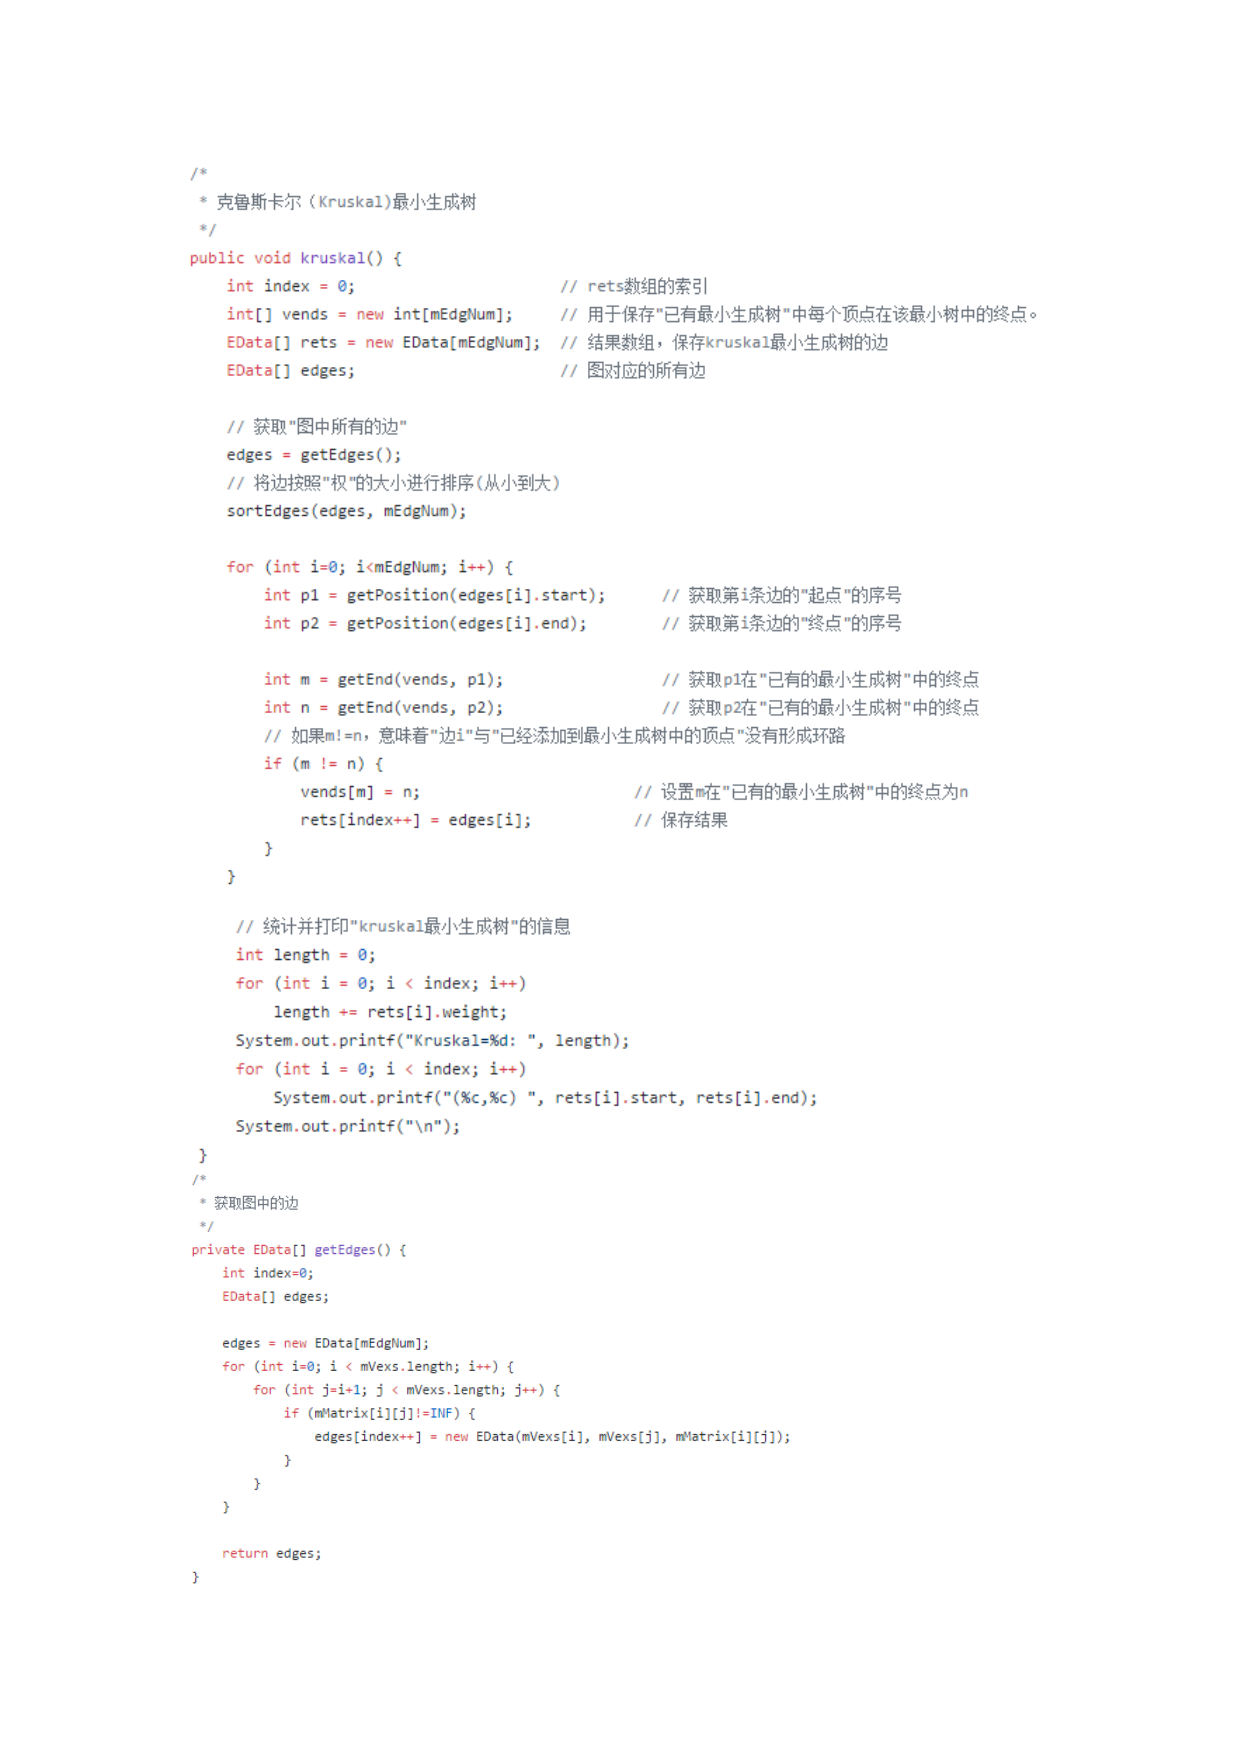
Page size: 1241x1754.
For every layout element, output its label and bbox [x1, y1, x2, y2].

picture [187, 162, 1053, 897]
picture [187, 909, 1053, 1587]
